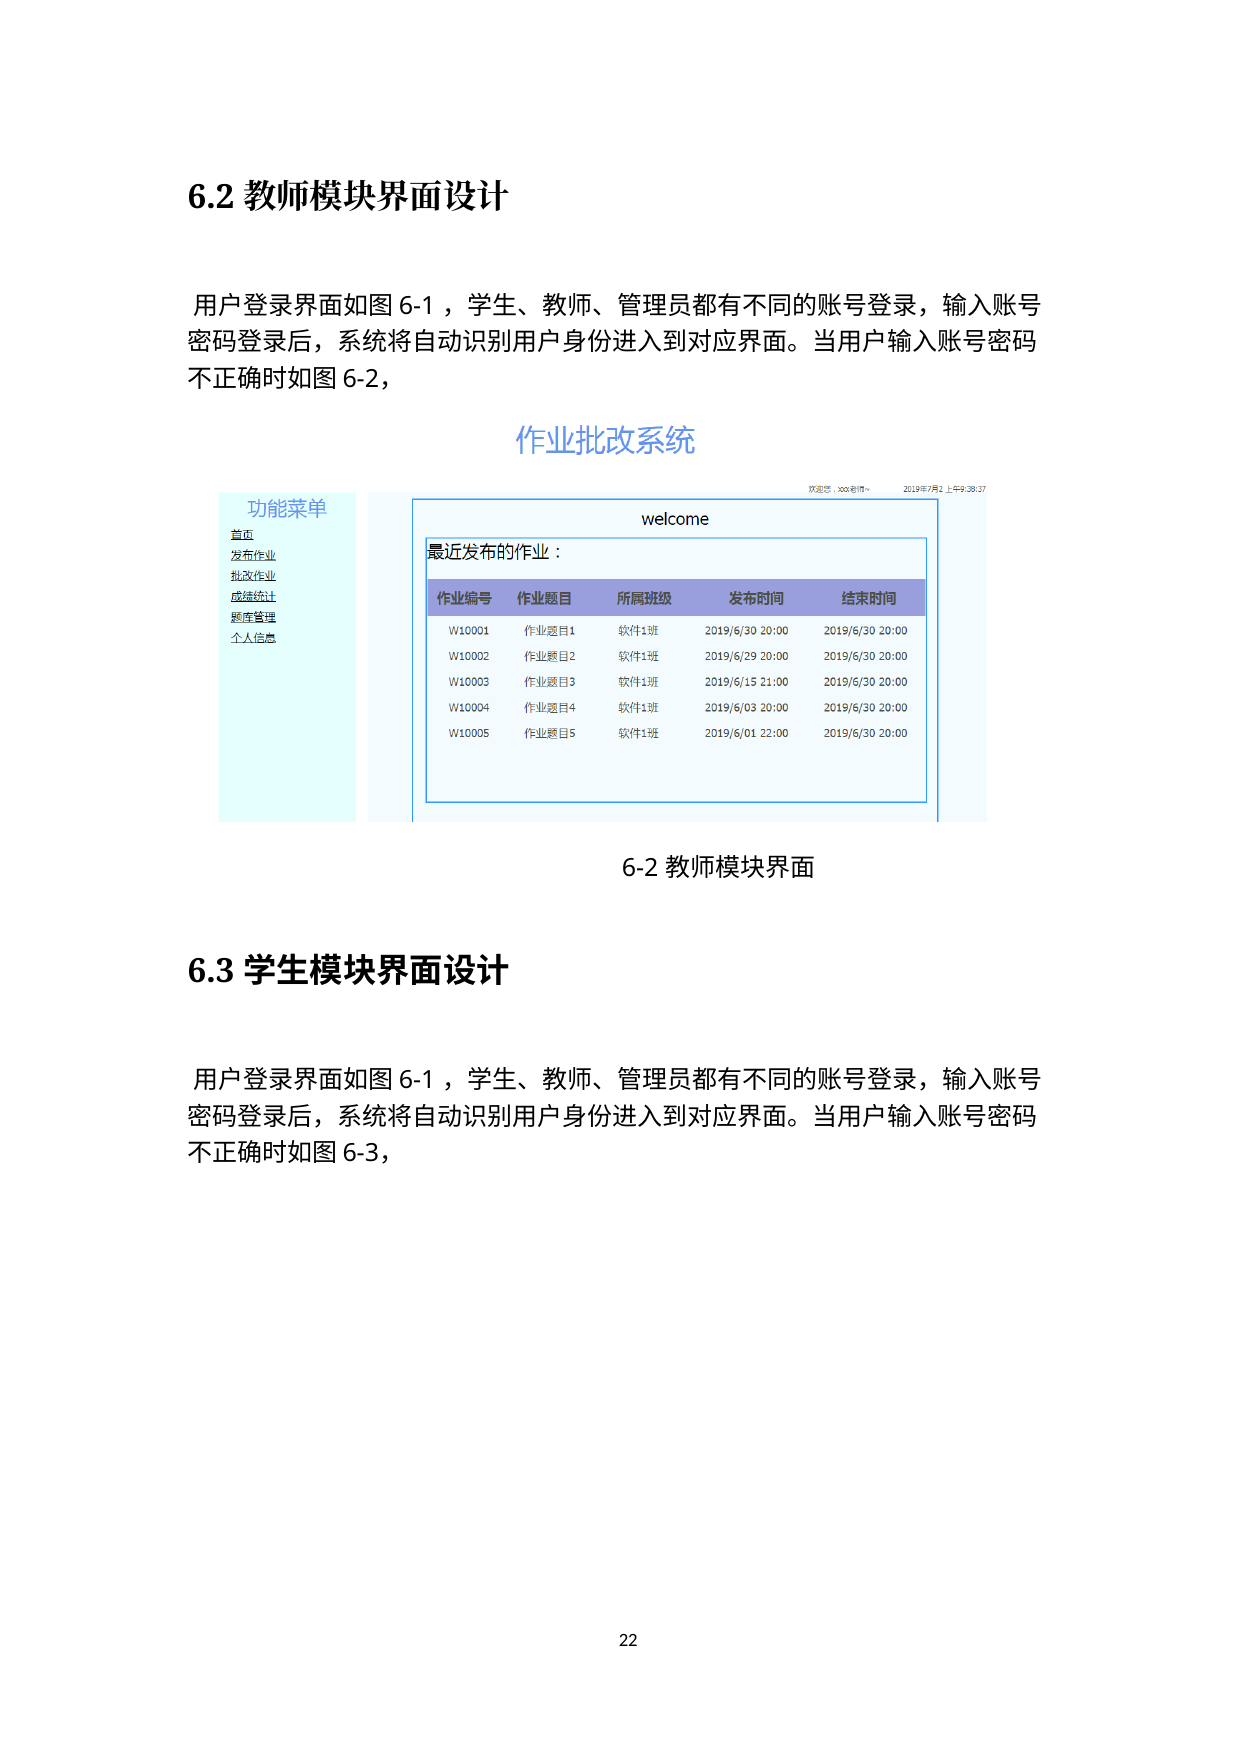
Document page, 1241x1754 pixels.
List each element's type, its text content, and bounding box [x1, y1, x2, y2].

subtitle 6.3 学生模块界面设计 [187, 936, 1053, 1001]
subtitle 6.2 教师模块界面设计 [187, 162, 1053, 227]
picture [187, 421, 1053, 822]
text 用户登录界面如图6-1 ，学生、教师、管理员都有不同的账号登录，输入账号密码登录后，系统将自动识别用户身份进入到对应界面。当用户输入账号密码不正确时如图6-3， [187, 1060, 1053, 1168]
text 用户登录界面如图6-1 ，学生、教师、管理员都有不同的账号登录，输入账号密码登录后，系统将自动识别用户身份进入到对应界面。当用户输入账号密码不正确时如图6-2， [187, 286, 1053, 394]
text 6-2 教师模块界面 [187, 848, 1053, 884]
